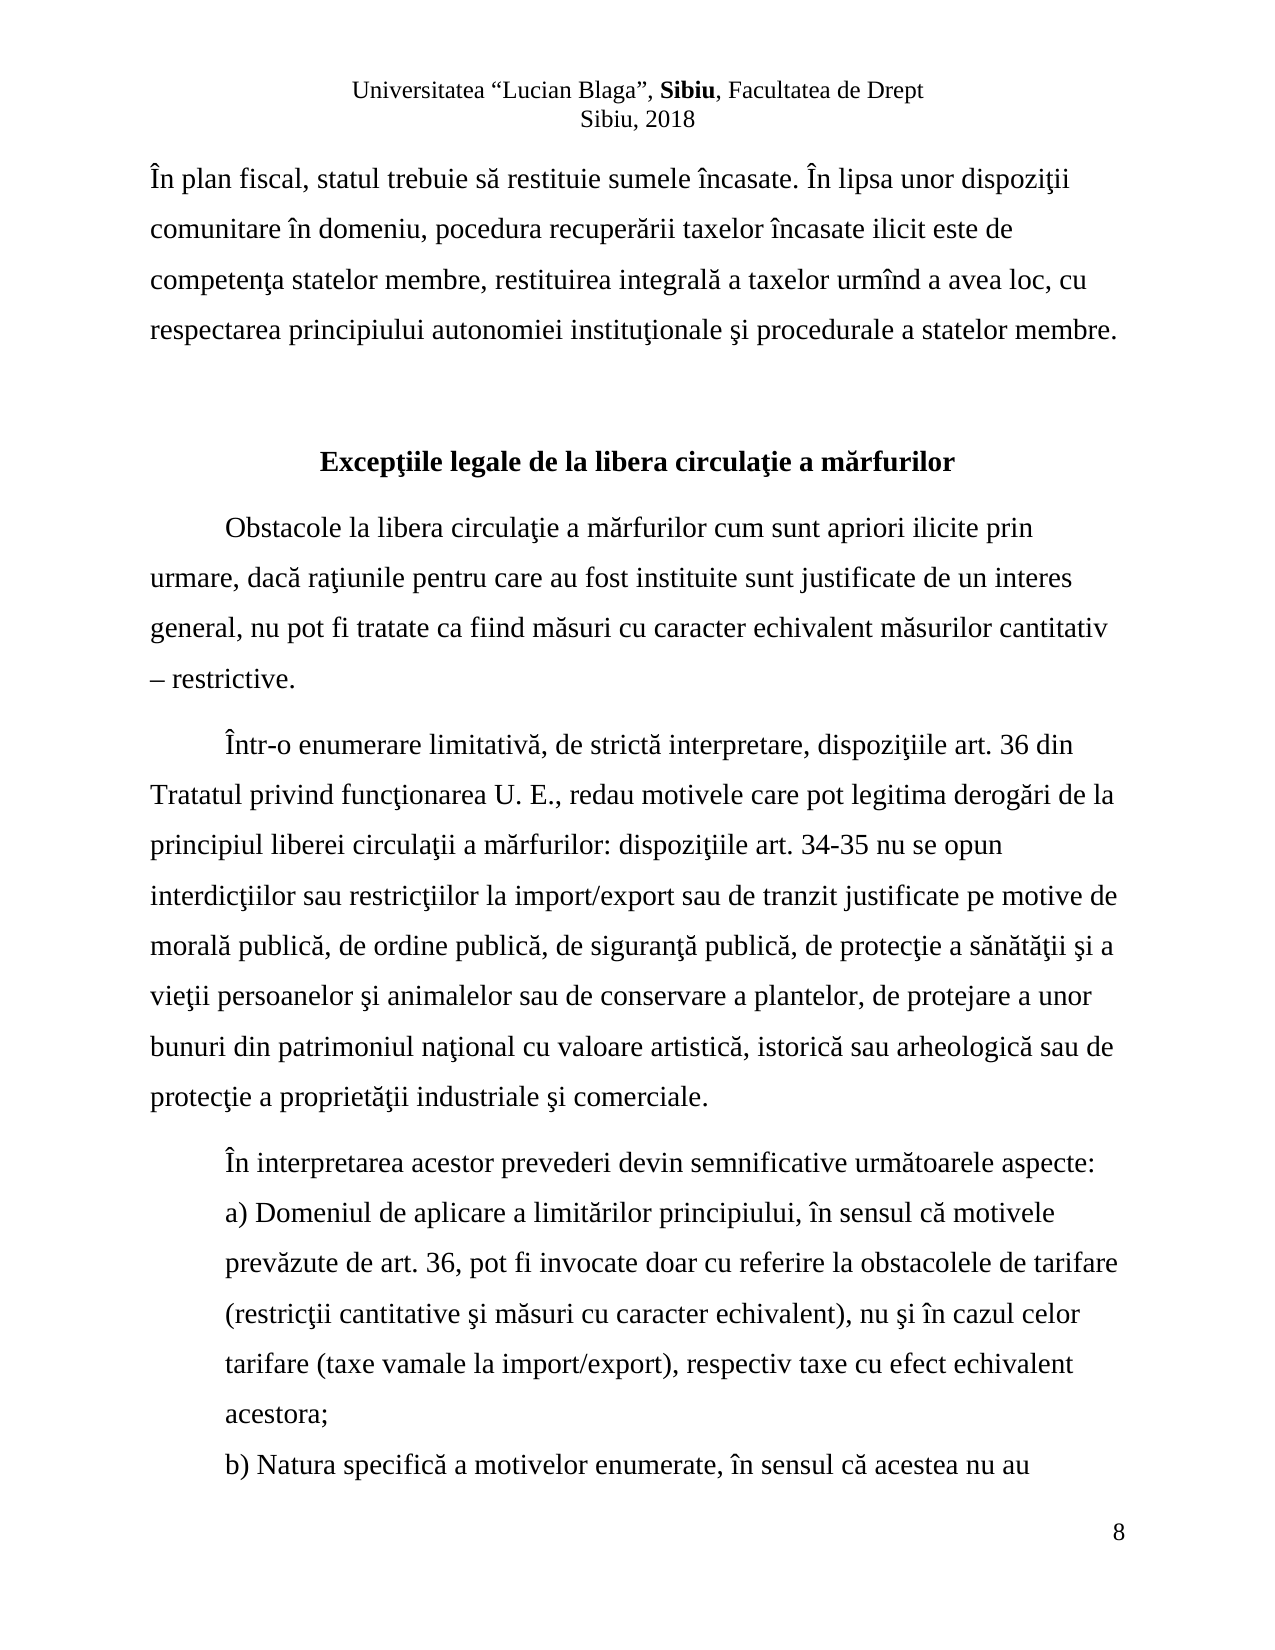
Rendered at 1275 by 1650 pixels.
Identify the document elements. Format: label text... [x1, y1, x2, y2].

text Într-o enumerare limitativă, de strictă interpretare, dispoziţiile art. 36 din Tratatul privind funcţionarea U. E., redau motivele care pot legitima derogări de la principiul liberei circulaţii a mărfurilor: dispoziţiile art. 34-35 nu se opun interdicţiilor sau restricţiilor la import/export sau de tranzit justificate pe motive de morală publică, de ordine publică, de siguranţă publică, de protecţie a sănătăţii şi a vieţii persoanelor şi animalelor sau de conservare a plantelor, de protejare a unor bunuri din patrimoniul naţional cu valoare artistică, istorică sau arheologică sau de protecţie a proprietăţii industriale şi comerciale. [150, 727, 1125, 1113]
text Excepţiile legale de la libera circulaţie a mărfurilor [150, 444, 1125, 478]
text În plan fiscal, statul trebuie să restituie sumele încasate. În lipsa unor dispoziţii comunitare în domeniu, pocedura recuperării taxelor încasate ilicit este de competenţa statelor membre, restituirea integrală a taxelor urmînd a avea loc, cu respectarea principiului autonomiei instituţionale şi procedurale a statelor membre. [150, 161, 1125, 346]
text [225, 1145, 1125, 1480]
text Obstacole la libera circulaţie a mărfurilor cum sunt apriori ilicite prin urmare, dacă raţiunile pentru care au fost instituite sunt justificate de un interes general, nu pot fi tratate ca fiind măsuri cu caracter echivalent măsurilor cantitativ – restrictive. [150, 510, 1125, 694]
